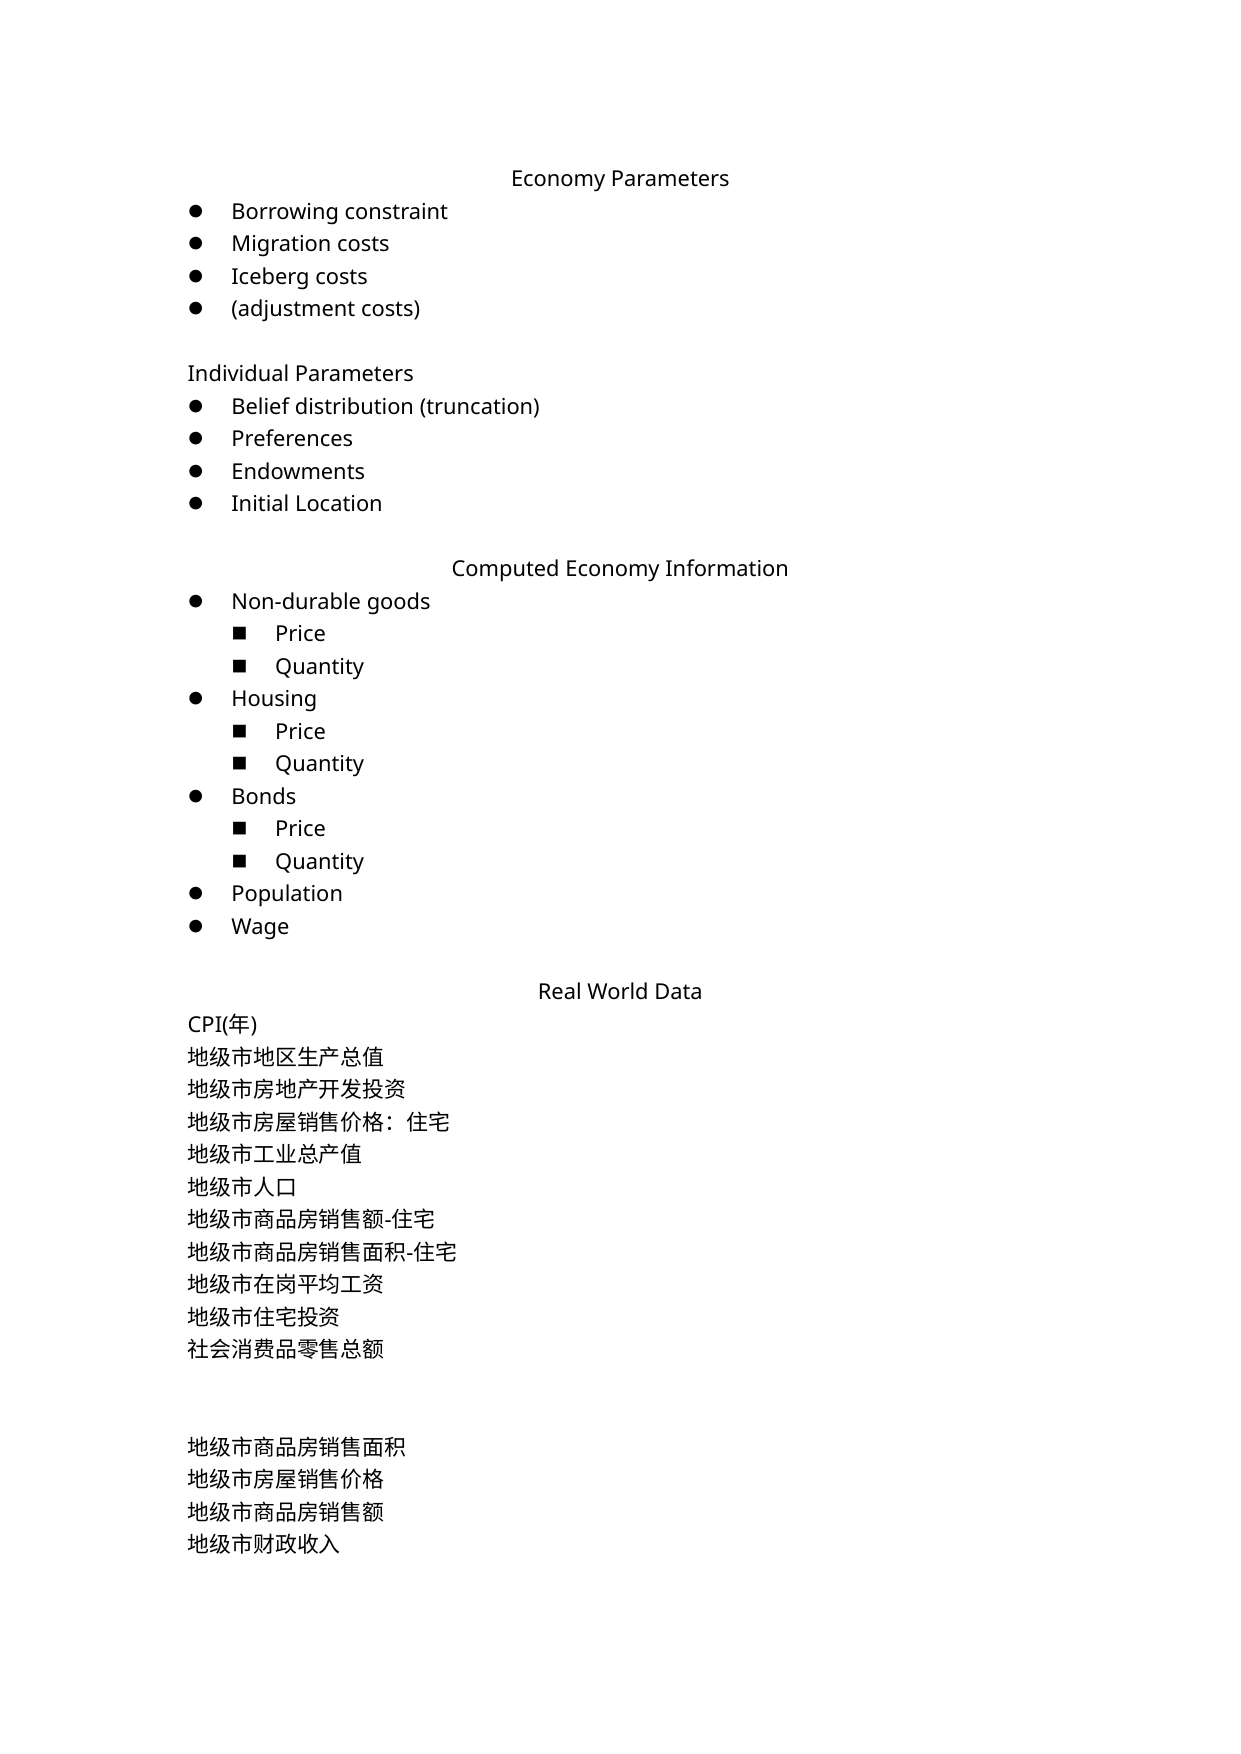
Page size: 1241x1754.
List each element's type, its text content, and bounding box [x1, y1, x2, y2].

list Price [231, 617, 1053, 649]
list Belief distribution (truncation) [187, 389, 1053, 422]
list Migration costs [187, 227, 1053, 259]
list Non-durable goods [187, 584, 1053, 617]
list Borrowing constraint [187, 194, 1053, 227]
text 地级市工业总产值 [187, 1137, 1053, 1169]
list Initial Location [187, 487, 1053, 519]
list (adjustment costs) [187, 292, 1053, 324]
text 地级市商品房销售额 [187, 1494, 1053, 1527]
list Quantity [231, 649, 1053, 682]
text Real World Data [187, 974, 1053, 1007]
list Preferences [187, 422, 1053, 454]
text 地级市房地产开发投资 [187, 1072, 1053, 1104]
list Endowments [187, 454, 1053, 487]
text 地级市商品房销售面积-住宅 [187, 1234, 1053, 1267]
list Price [231, 812, 1053, 844]
text 地级市财政收入 [187, 1527, 1053, 1559]
list Price [231, 714, 1053, 747]
list Quantity [231, 747, 1053, 779]
text 社会消费品零售总额 [187, 1332, 1053, 1364]
text 地级市房屋销售价格：住宅 [187, 1104, 1053, 1137]
text 地级市人口 [187, 1169, 1053, 1202]
text Computed Economy Information [187, 552, 1053, 584]
list Population [187, 877, 1053, 909]
text 地级市房屋销售价格 [187, 1462, 1053, 1494]
text 地级市商品房销售额-住宅 [187, 1202, 1053, 1234]
list Wage [187, 909, 1053, 942]
list Iceberg costs [187, 259, 1053, 292]
list Bonds [187, 779, 1053, 812]
text 地级市地区生产总值 [187, 1039, 1053, 1072]
text Individual Parameters [187, 357, 1053, 389]
text 地级市在岗平均工资 [187, 1267, 1053, 1299]
list Quantity [231, 844, 1053, 877]
text Economy Parameters [187, 162, 1053, 194]
text 地级市住宅投资 [187, 1299, 1053, 1332]
list Housing [187, 682, 1053, 714]
text CPI(年) [187, 1007, 1053, 1039]
text 地级市商品房销售面积 [187, 1429, 1053, 1462]
